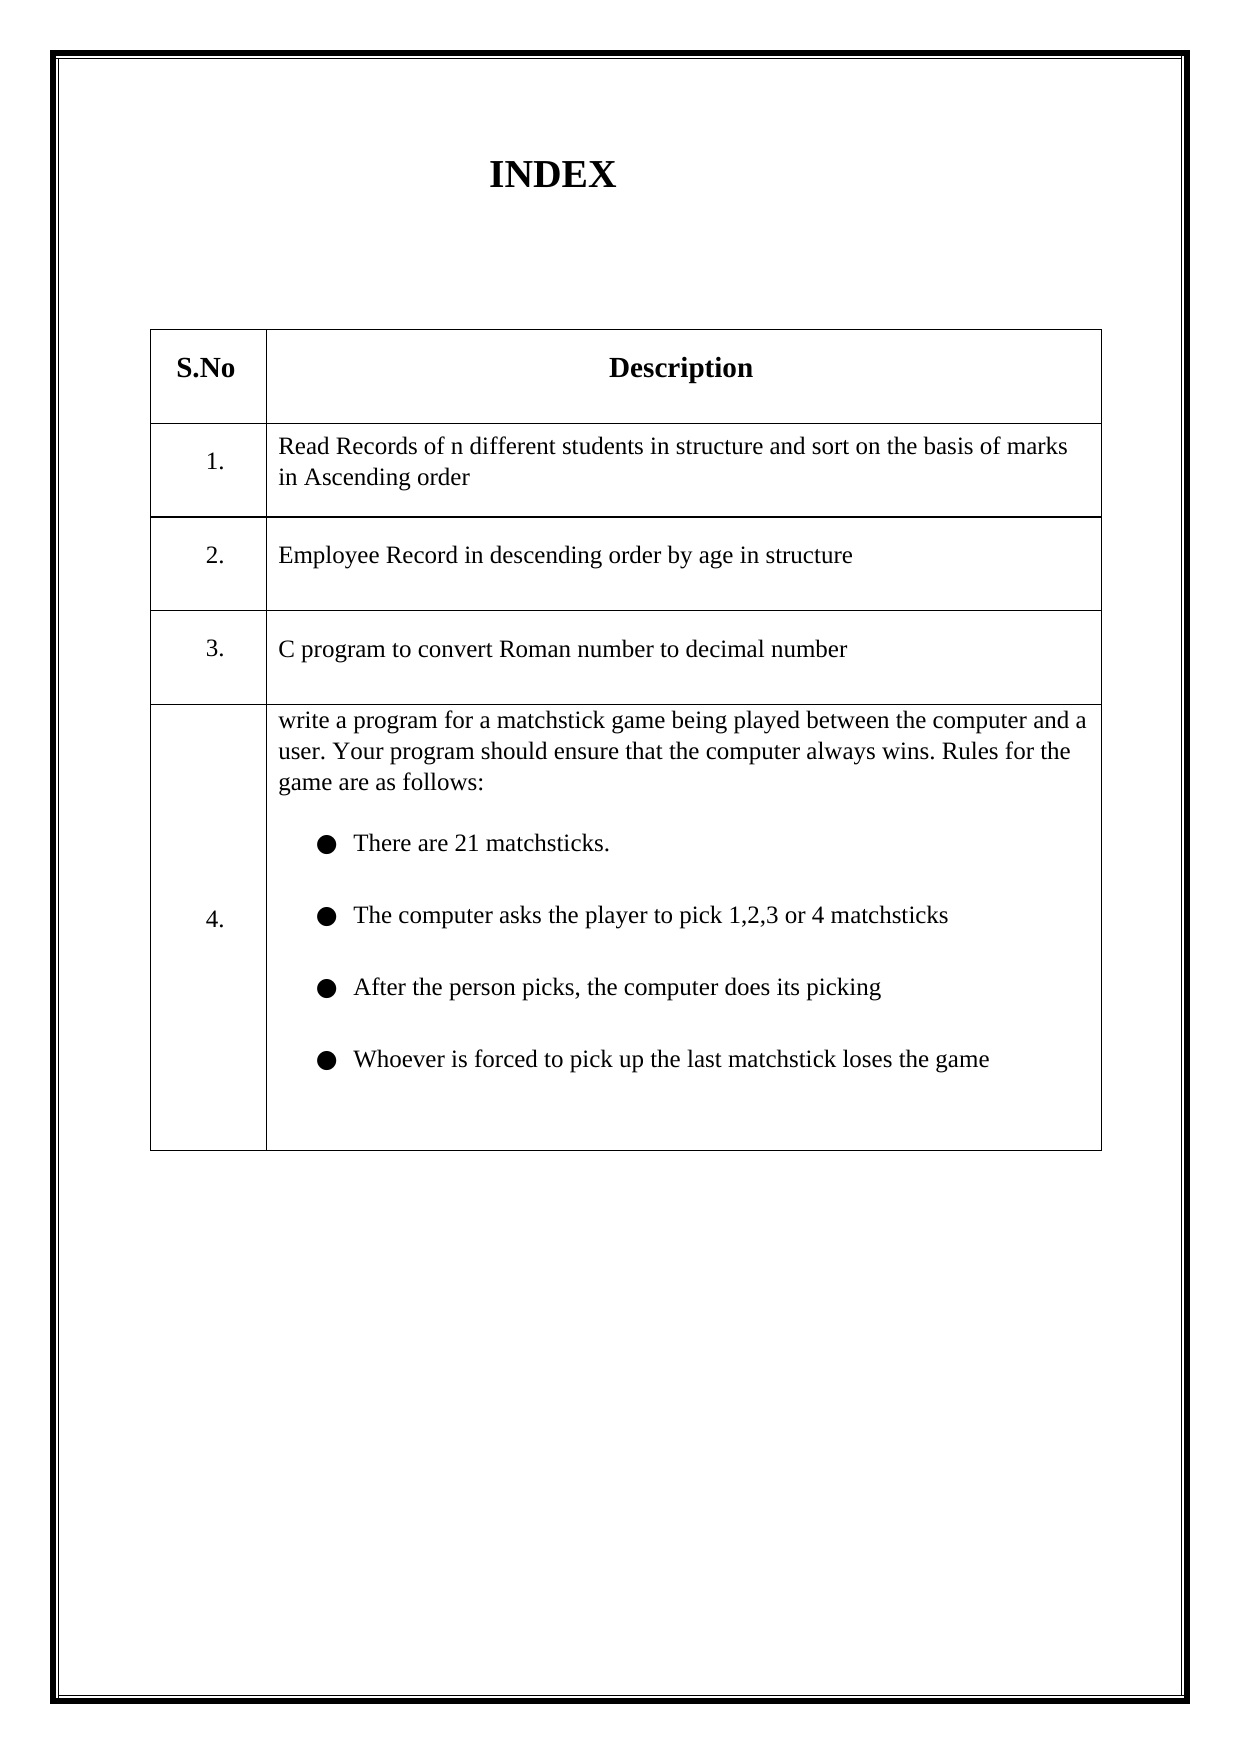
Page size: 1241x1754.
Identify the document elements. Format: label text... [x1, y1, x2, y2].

table_cell Employee Record in descending order by age in structure [267, 518, 1101, 610]
table_cell [151, 705, 266, 1150]
table_cell [151, 518, 266, 610]
table_cell C program to convert Roman number to decimal number [267, 611, 1101, 704]
table_header Description [267, 330, 1101, 423]
table_cell Read Records of n different students in structure and sort on the basis of marks in Ascending order [267, 424, 1101, 516]
table_cell write a program for a matchstick game being played between the computer and a user. Your program should ensure that the computer always wins. Rules for the game are as follows: There are 21 matchsticks. The computer asks the player to pick 1,2,3 or 4 matchsticks After the person picks, the computer does its picking Whoever is forced to pick up the last matchstick loses the game [267, 705, 1101, 1150]
table_cell [151, 611, 266, 704]
text INDEX [151, 150, 1090, 196]
table_header S.No [151, 330, 266, 423]
table_cell [151, 424, 266, 516]
